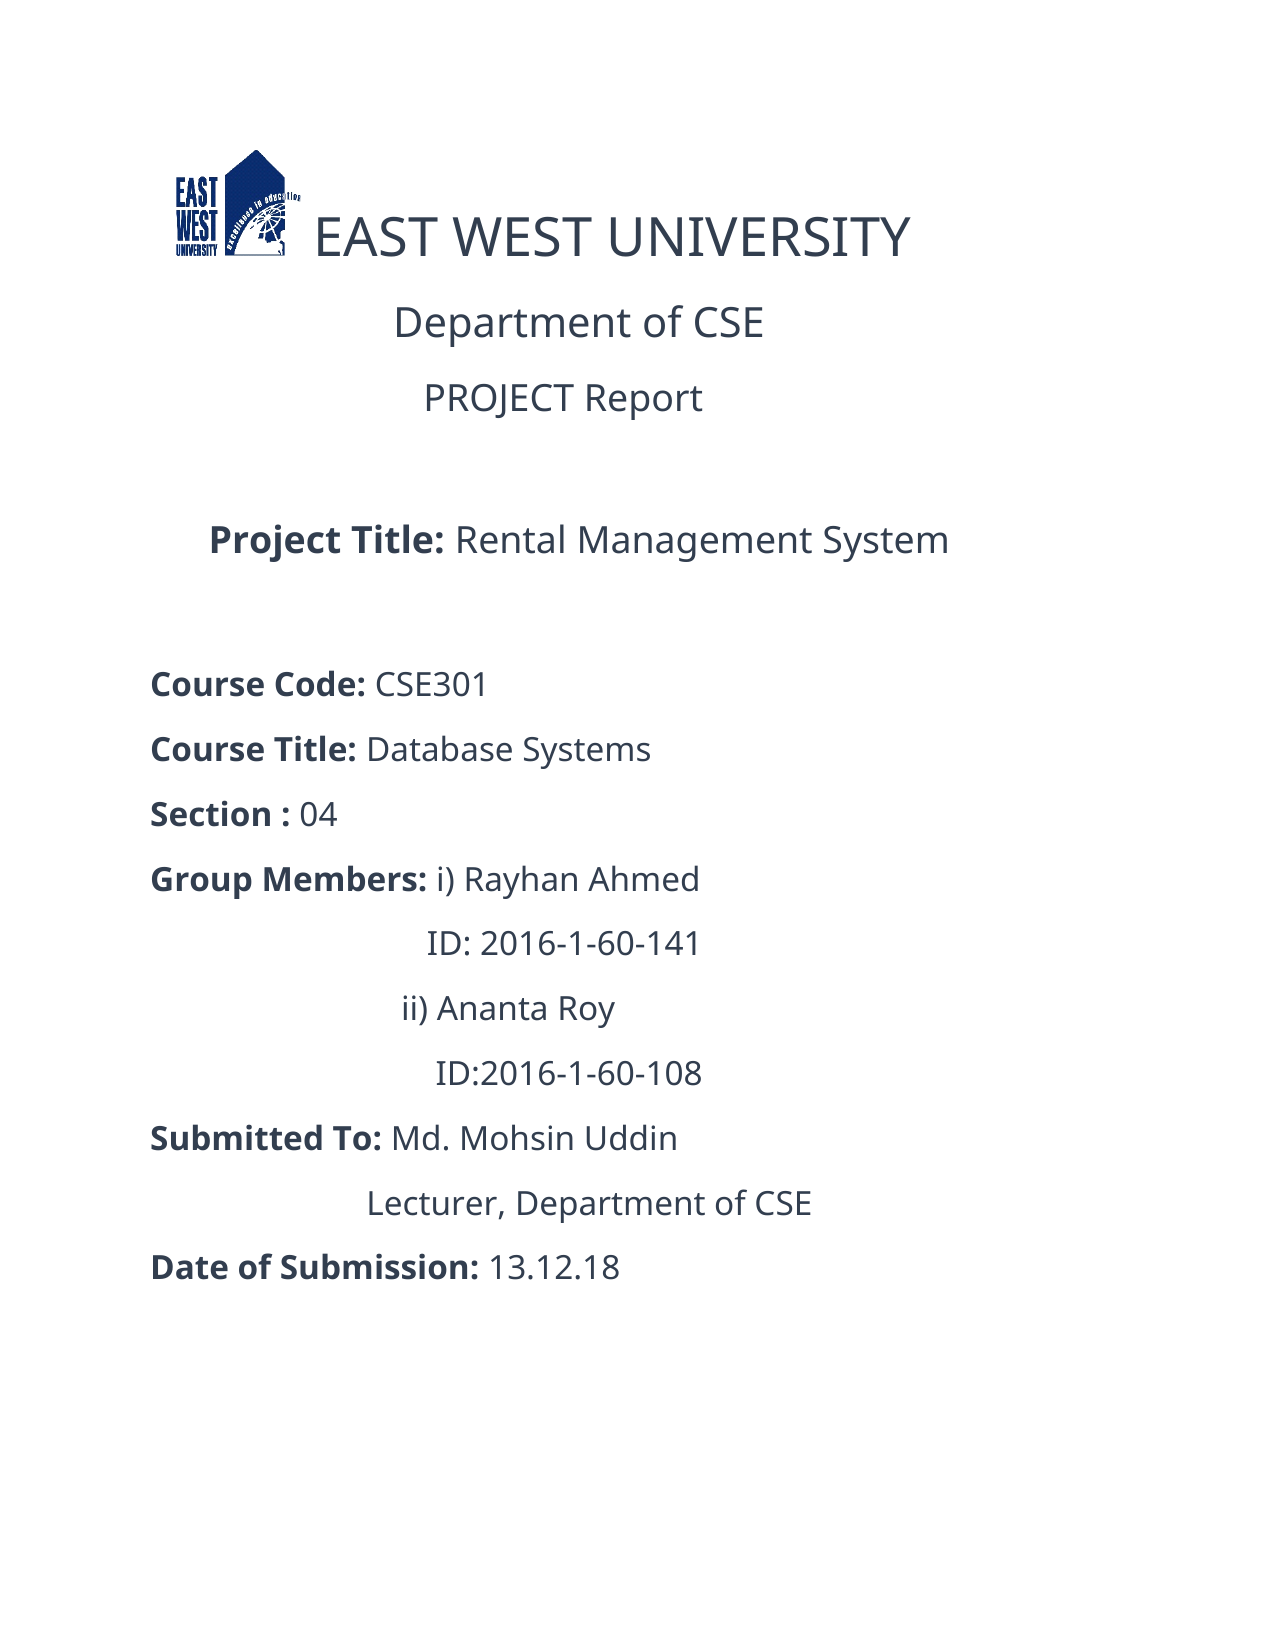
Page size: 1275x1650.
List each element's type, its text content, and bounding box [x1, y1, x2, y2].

text Group Members: i) Rayhan Ahmed [150, 855, 1125, 901]
text Submitted To: Md. Mohsin Uddin [150, 1114, 1125, 1160]
picture [176, 150, 301, 256]
text Department of CSE [150, 293, 1125, 350]
text Date of Submission: 13.12.18 [150, 1244, 1125, 1289]
text ii) Ananta Roy [150, 985, 1125, 1030]
text EAST WEST UNIVERSITY [150, 150, 1125, 272]
text Section : 04 [150, 791, 1125, 836]
text Course Title: Database Systems [150, 726, 1125, 771]
text ID: 2016-1-60-141 [150, 920, 1125, 966]
text Project Title: Rental Management System [150, 513, 1125, 564]
text ID:2016-1-60-108 [150, 1050, 1125, 1095]
text PROJECT Report [150, 371, 1125, 422]
text Course Code: CSE301 [150, 661, 1125, 706]
text Lecturer, Department of CSE [150, 1179, 1125, 1225]
